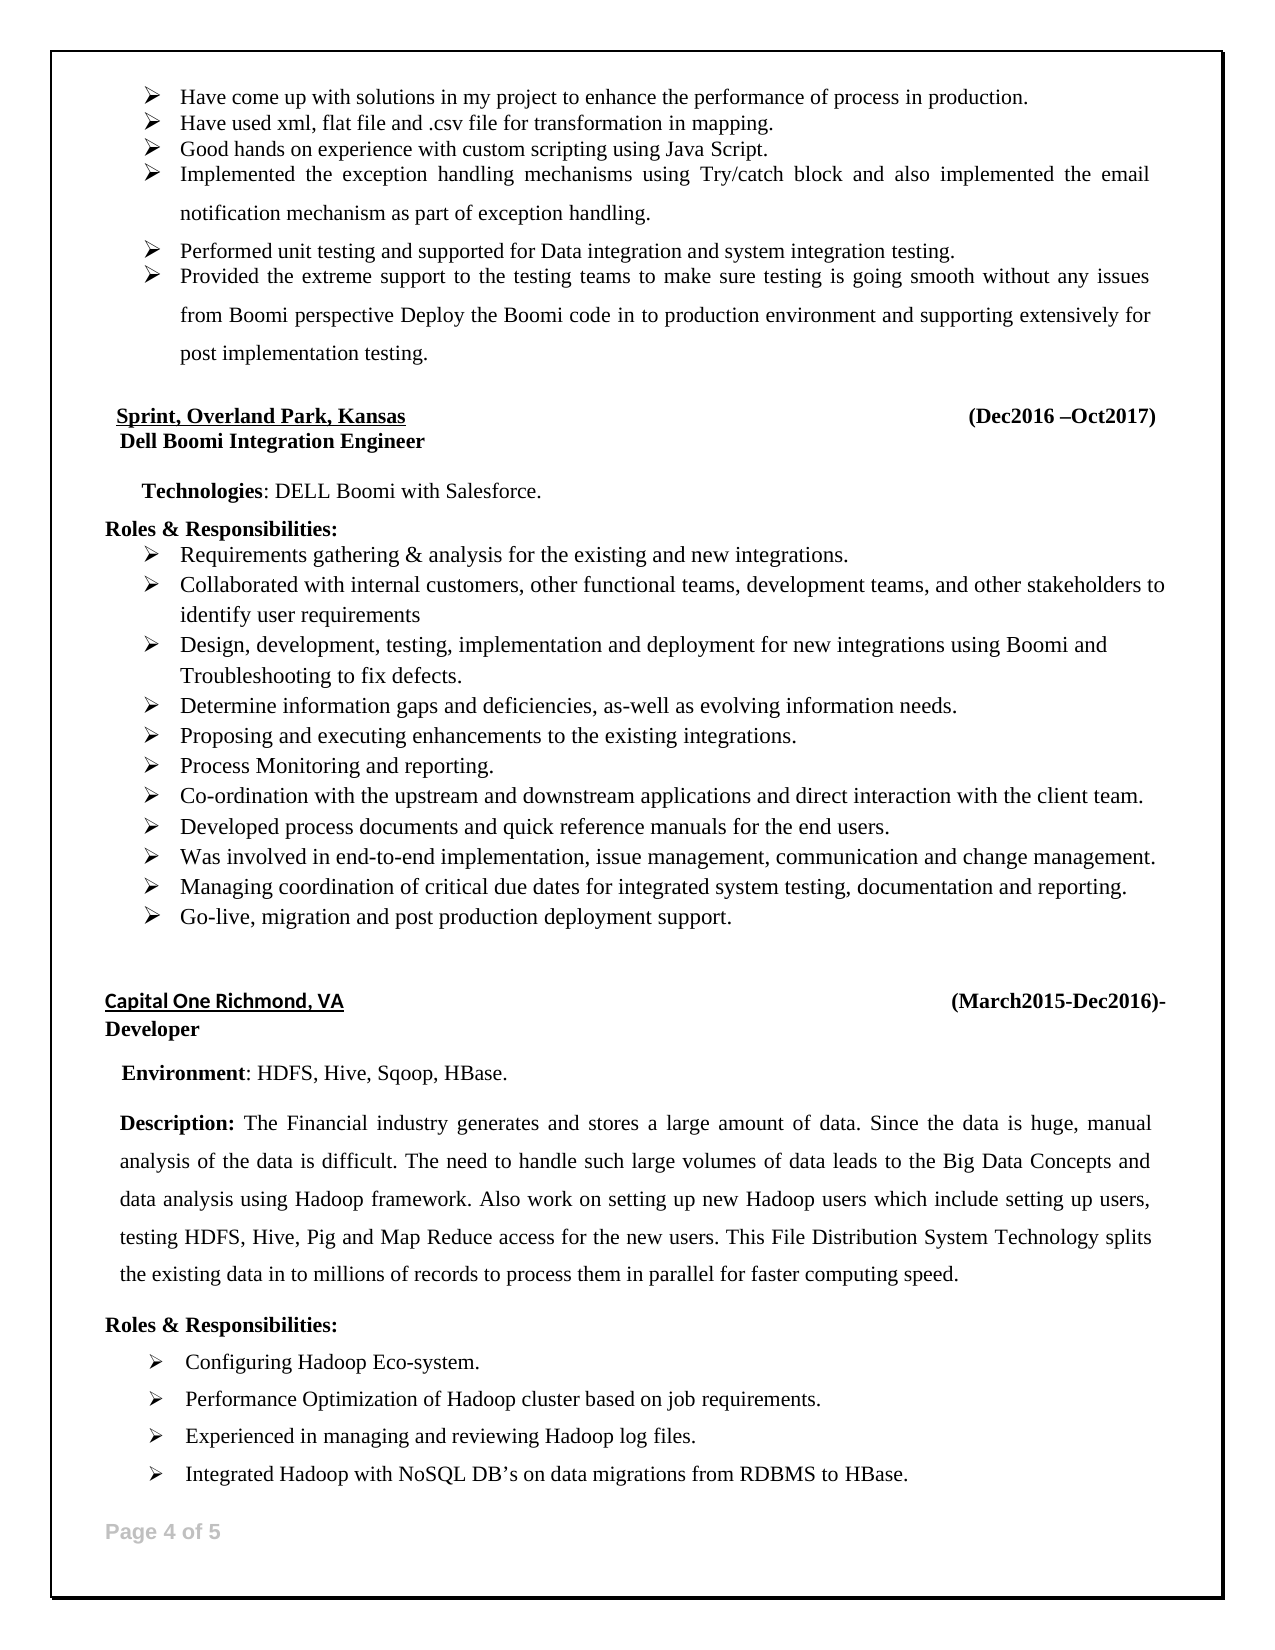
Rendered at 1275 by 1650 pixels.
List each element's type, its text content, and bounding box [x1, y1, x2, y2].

list Was involved in end-to-end implementation, issue management, communication and change management. [142, 843, 1168, 869]
text Dell Boomi Integration Engineer [119, 428, 1168, 453]
list Have used xml, flat file and .csv file for transformation in mapping. [142, 110, 1168, 136]
list Integrated Hadoop with NoSQL DB’s on data migrations from RDBMS to HBase. [148, 1461, 1168, 1486]
list Implemented the exception handling mechanisms using Try/catch block and also implemented the email notification mechanism as part of exception handling. [142, 161, 1152, 225]
list Have come up with solutions in my project to enhance the performance of process in production. [142, 84, 1168, 110]
list Provided the extreme support to the testing teams to make sure testing is going smooth without any issues from Boomi perspective Deploy the Boomi code in to production environment and supporting extensively for post implementation testing. [142, 263, 1152, 365]
list Performed unit testing and supported for Data integration and system integration testing. [142, 238, 1168, 263]
list Proposing and executing enhancements to the existing integrations. [142, 722, 1168, 748]
list Collaborated with internal customers, other functional teams, development teams, and other stakeholders to identify user requirements [142, 571, 1168, 628]
list Process Monitoring and reporting. [142, 752, 1168, 779]
text Environment: HDFS, Hive, Sqoop, HBase. [105, 1060, 1168, 1085]
list Design, development, testing, implementation and deployment for new integrations using Boomi and Troubleshooting to fix defects. [142, 631, 1168, 688]
list Go-live, migration and post production deployment support. [142, 903, 1168, 962]
list Managing coordination of critical due dates for integrated system testing, documentation and reporting. [142, 873, 1168, 899]
subtitle Roles & Responsibilities: [105, 516, 1168, 541]
list Co-ordination with the upstream and downstream applications and direct interaction with the client team. [142, 782, 1168, 809]
text Capital One Richmond, VA (March2015-Dec2016)-Developer [105, 987, 1168, 1041]
list Good hands on experience with custom scripting using Java Script. [142, 136, 1168, 161]
list Performance Optimization of Hadoop cluster based on job requirements. [148, 1386, 1168, 1411]
list Experienced in managing and reviewing Hadoop log files. [148, 1423, 1168, 1448]
list Determine information gaps and deficiencies, as-well as evolving information needs. [142, 692, 1168, 718]
list Requirements gathering & analysis for the existing and new integrations. [142, 541, 1168, 567]
text Technologies: DELL Boomi with Salesforce. [105, 478, 1168, 504]
subtitle Roles & Responsibilities: [105, 1312, 1168, 1337]
text Description: The Financial industry generates and stores a large amount of data. Since the data is huge, manual analysis of the data is difficult. The need to handle such large volumes of data leads to the Big Data Concepts and data analysis using Hadoop framework. Also work on setting up new Hadoop users which include setting up users, testing HDFS, Hive, Pig and Map Reduce access for the new users. This File Distribution System Technology splits the existing data in to millions of records to process them in parallel for faster computing speed. [119, 1110, 1153, 1287]
text Sprint, Overland Park, Kansas (Dec2016 –Oct2017) [105, 403, 1168, 428]
list Configuring Hadoop Eco-system. [148, 1349, 1168, 1374]
list Developed process documents and quick reference manuals for the end users. [142, 813, 1168, 839]
